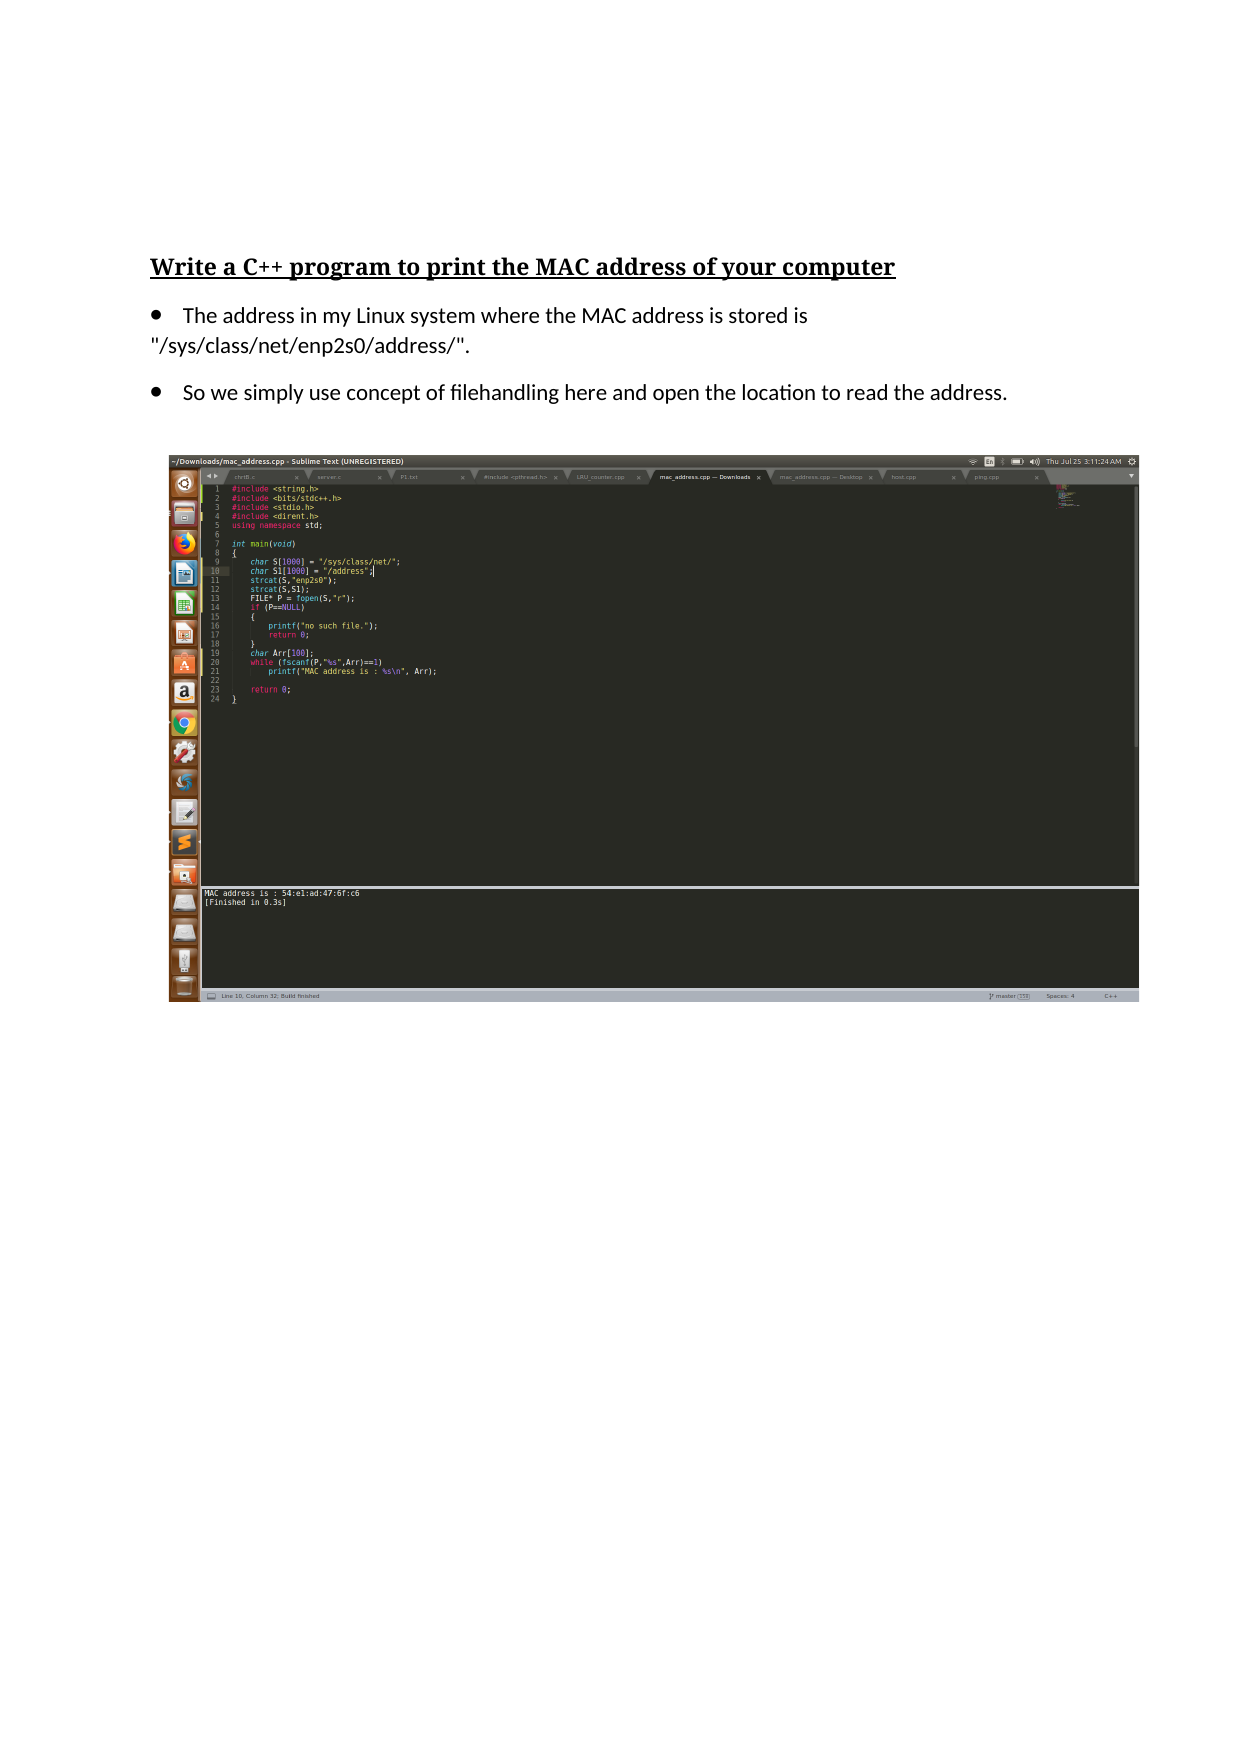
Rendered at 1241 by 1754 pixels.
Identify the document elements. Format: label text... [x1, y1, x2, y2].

text Write a C++ program to print the MAC address of your computer [150, 251, 1090, 282]
text ⦁ So we simply use concept of filehandling here and open the location to read the address. [150, 378, 1090, 406]
text ⦁ The address in my Linux system where the MAC address is stored is "/sys/class/net/enp2s0/address/". [150, 301, 1090, 359]
